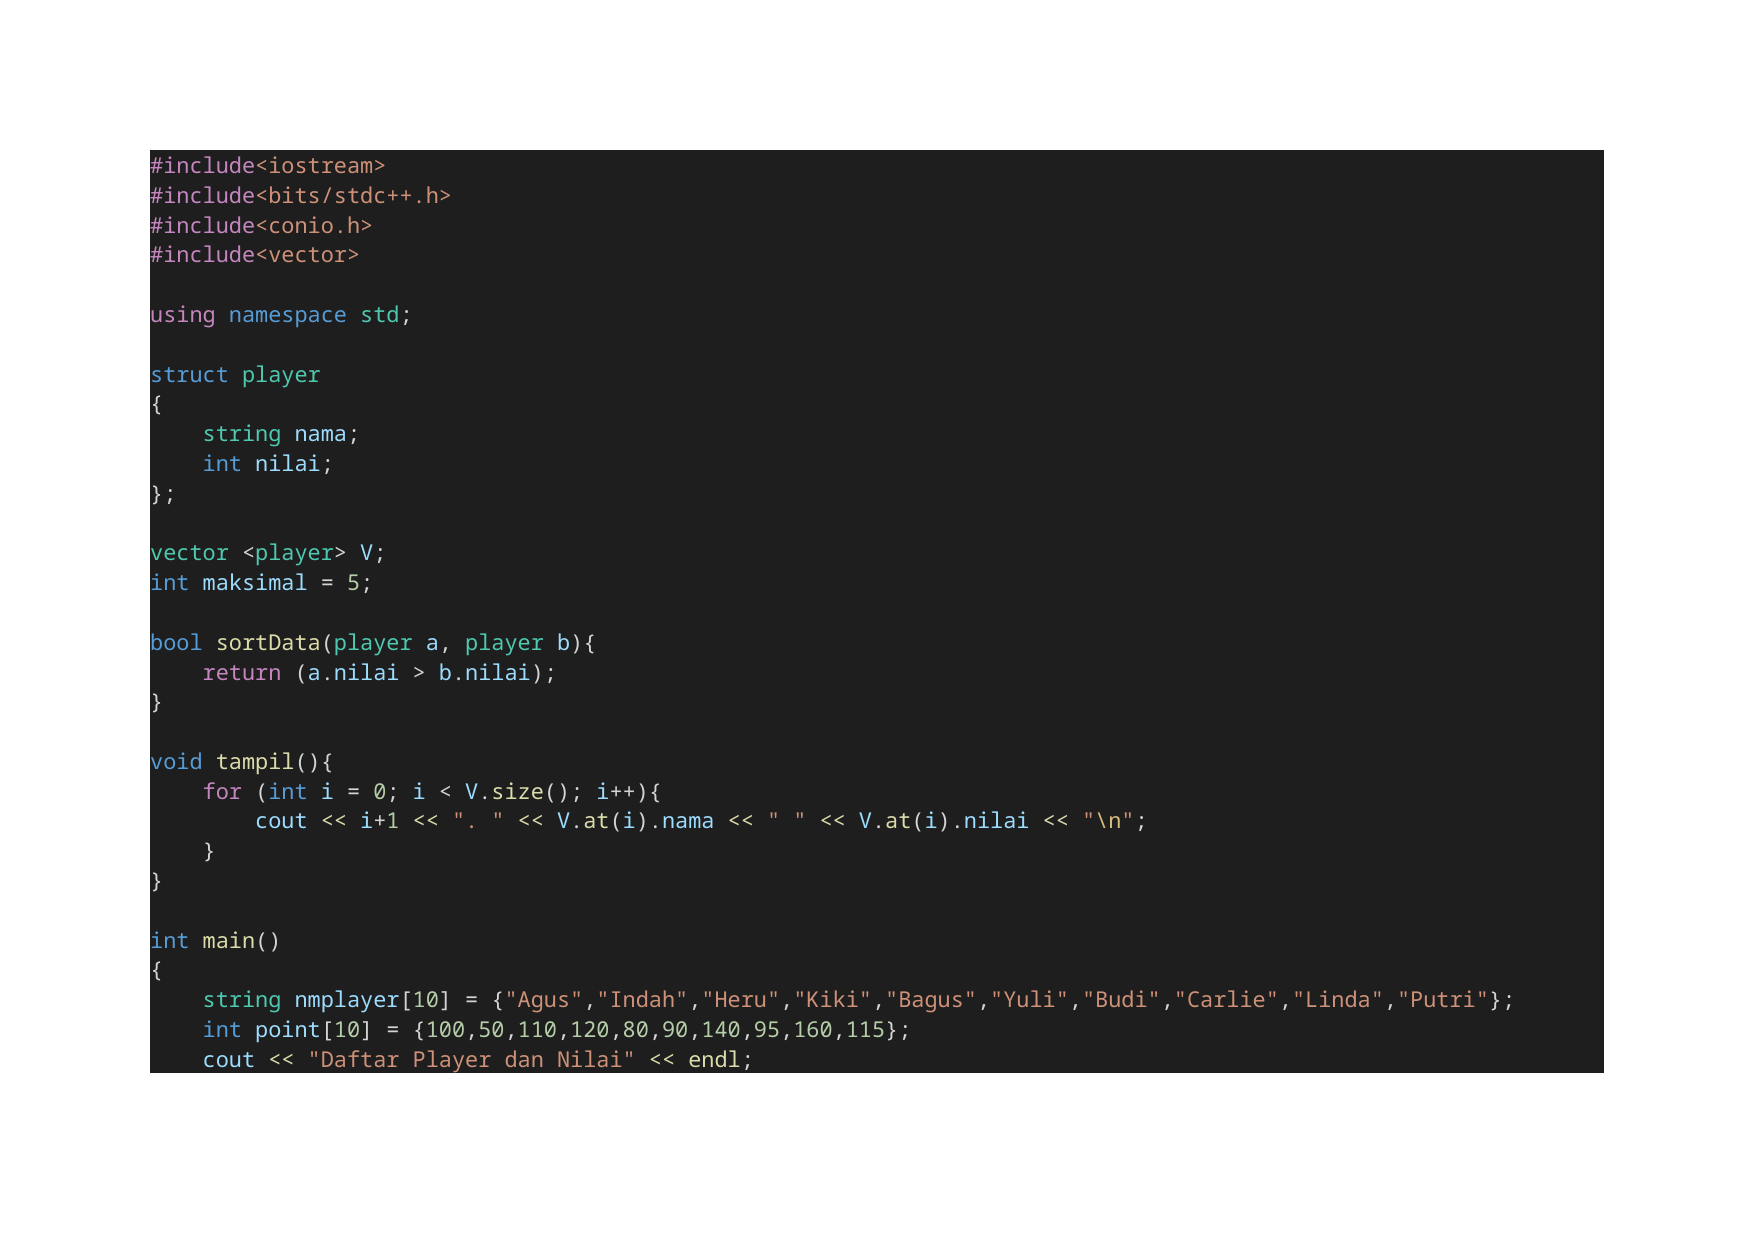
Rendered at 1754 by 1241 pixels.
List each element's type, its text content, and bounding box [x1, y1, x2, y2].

text #include<conio.h> [150, 209, 1604, 239]
text int point[10] = {100,50,110,120,80,90,140,95,160,115}; [150, 1014, 1604, 1044]
text void tampil(){ [150, 746, 1604, 776]
text string nama; [150, 418, 1604, 448]
text #include<vector> [150, 239, 1604, 269]
text cout << "Daftar Player dan Nilai" << endl; [150, 1044, 1604, 1073]
text }; [150, 478, 1604, 507]
text string nmplayer[10] = {"Agus","Indah","Heru","Kiki","Bagus","Yuli","Budi","Carlie","Linda","Putri"}; [150, 984, 1604, 1014]
text cout << i+1 << ". " << V.at(i).nama << " " << V.at(i).nilai << "\n"; [150, 805, 1604, 835]
text } [150, 835, 1604, 865]
text int main() [150, 924, 1604, 954]
text #include<iostream> [150, 150, 1604, 180]
text int nilai; [150, 448, 1604, 478]
text { [150, 954, 1604, 984]
text } [150, 865, 1604, 895]
text int maksimal = 5; [150, 567, 1604, 597]
text struct player [150, 358, 1604, 388]
text for (int i = 0; i < V.size(); i++){ [150, 776, 1604, 805]
text vector <player> V; [150, 537, 1604, 567]
text #include<bits/stdc++.h> [150, 180, 1604, 209]
text } [150, 686, 1604, 716]
text bool sortData(player a, player b){ [150, 627, 1604, 656]
text { [150, 388, 1604, 418]
text return (a.nilai > b.nilai); [150, 656, 1604, 686]
text using namespace std; [150, 299, 1604, 329]
